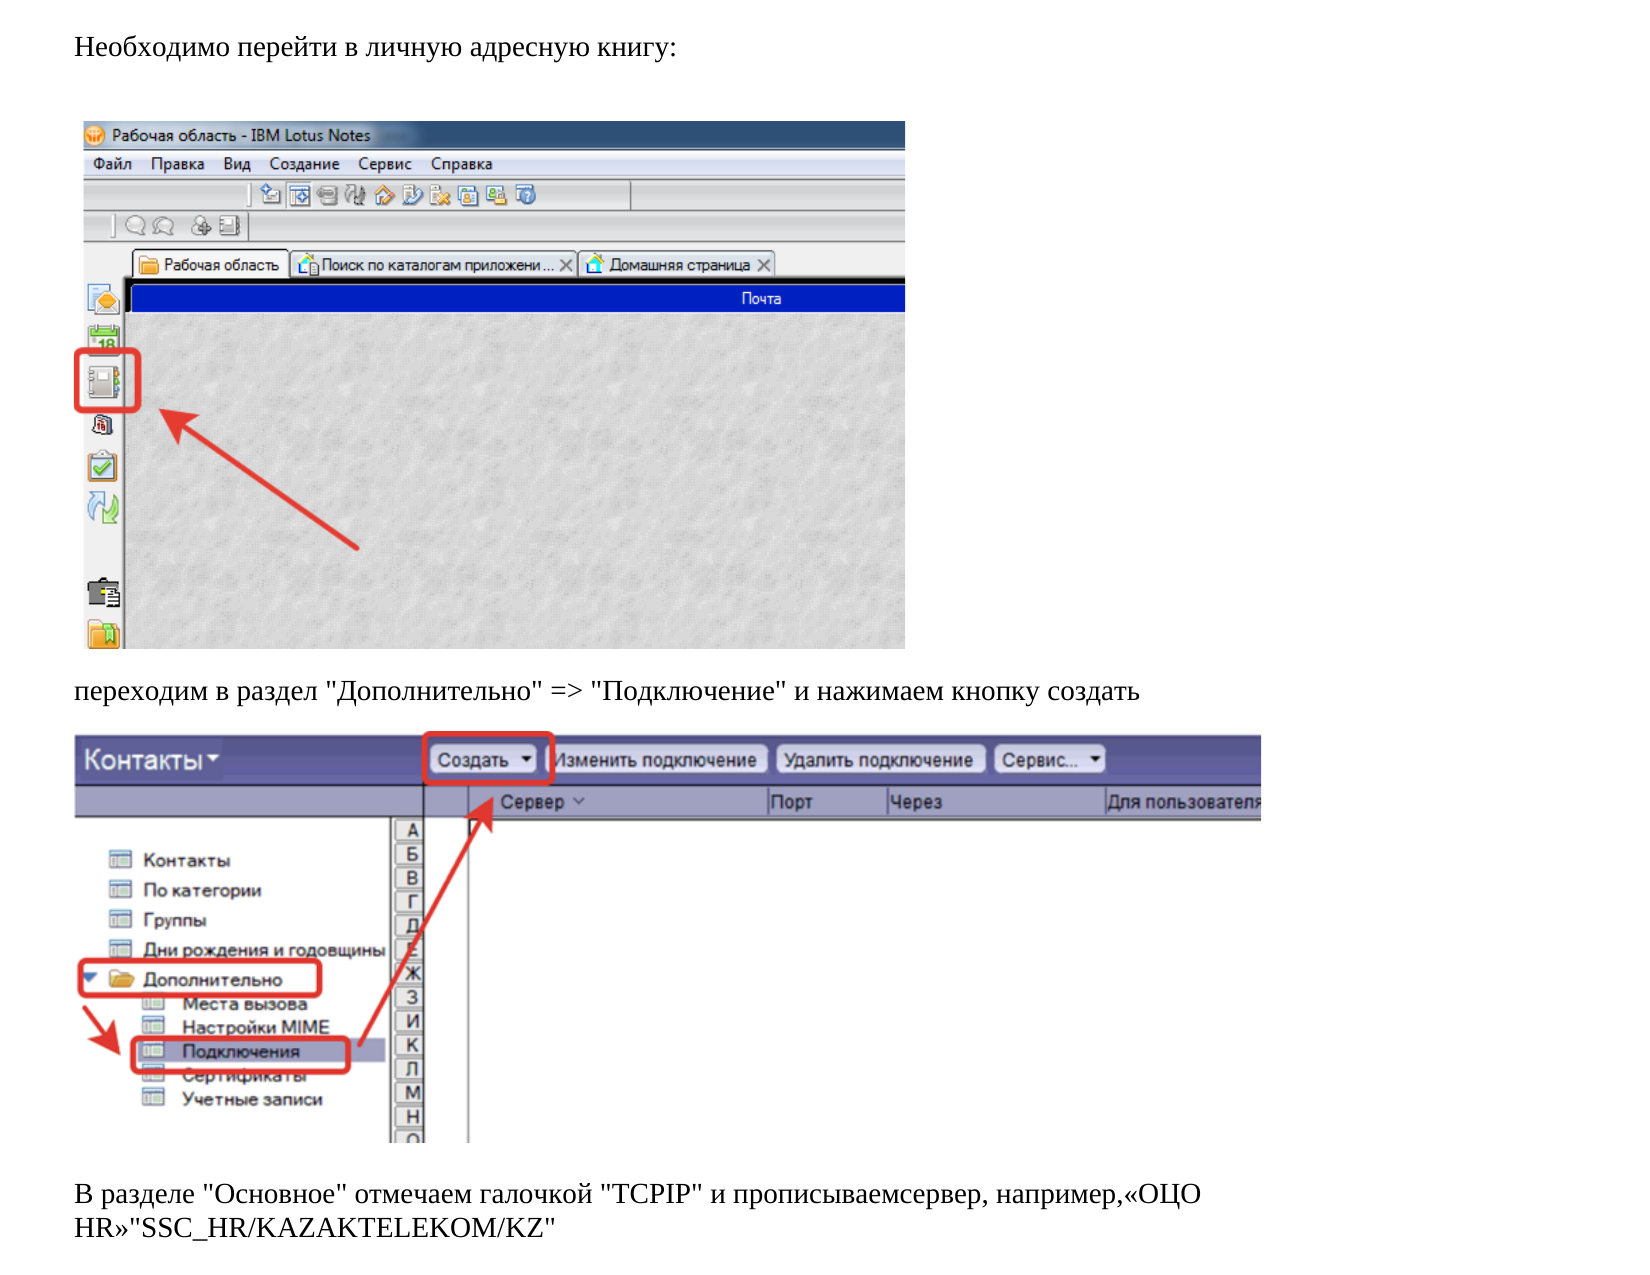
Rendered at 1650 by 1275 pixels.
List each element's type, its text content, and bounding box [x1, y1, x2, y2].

text переходим в раздел "Дополнительно" => "Подключение" и нажимаем кнопку создать [74, 673, 1595, 707]
picture [73, 731, 1262, 1143]
text В разделе "Основное" отмечаем галочкой "TCPIP" и прописываемсервер, например,«ОЦО HR»"SSC_HR/KAZAKTELEKOM/KZ" [74, 1177, 1595, 1244]
text Необходимо перейти в личную адресную книгу: [74, 29, 1595, 63]
picture [73, 121, 905, 649]
